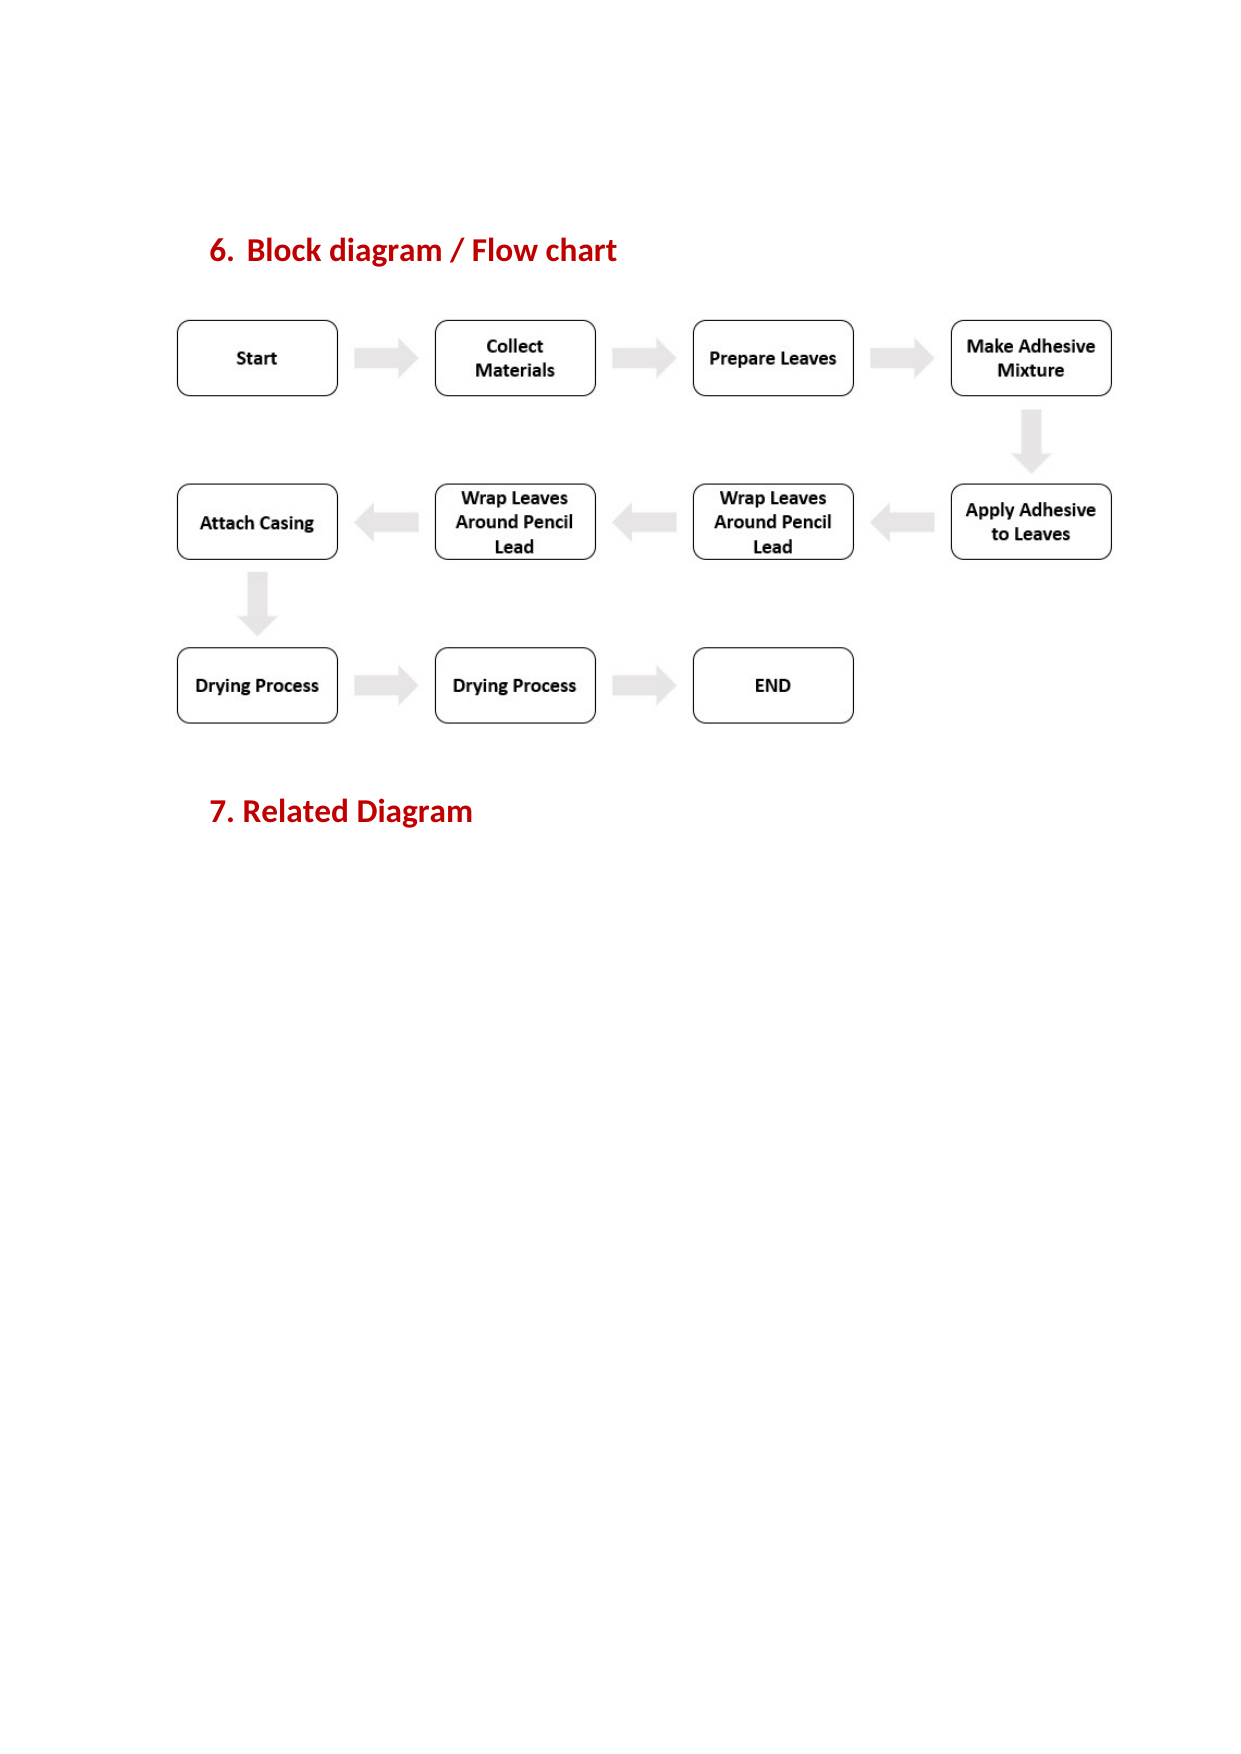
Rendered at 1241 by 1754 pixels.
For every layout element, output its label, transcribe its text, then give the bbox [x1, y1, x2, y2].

picture [165, 309, 1124, 740]
list Block diagram / Flow chart [209, 229, 1090, 270]
text 7. Related Diagram [209, 790, 1090, 831]
